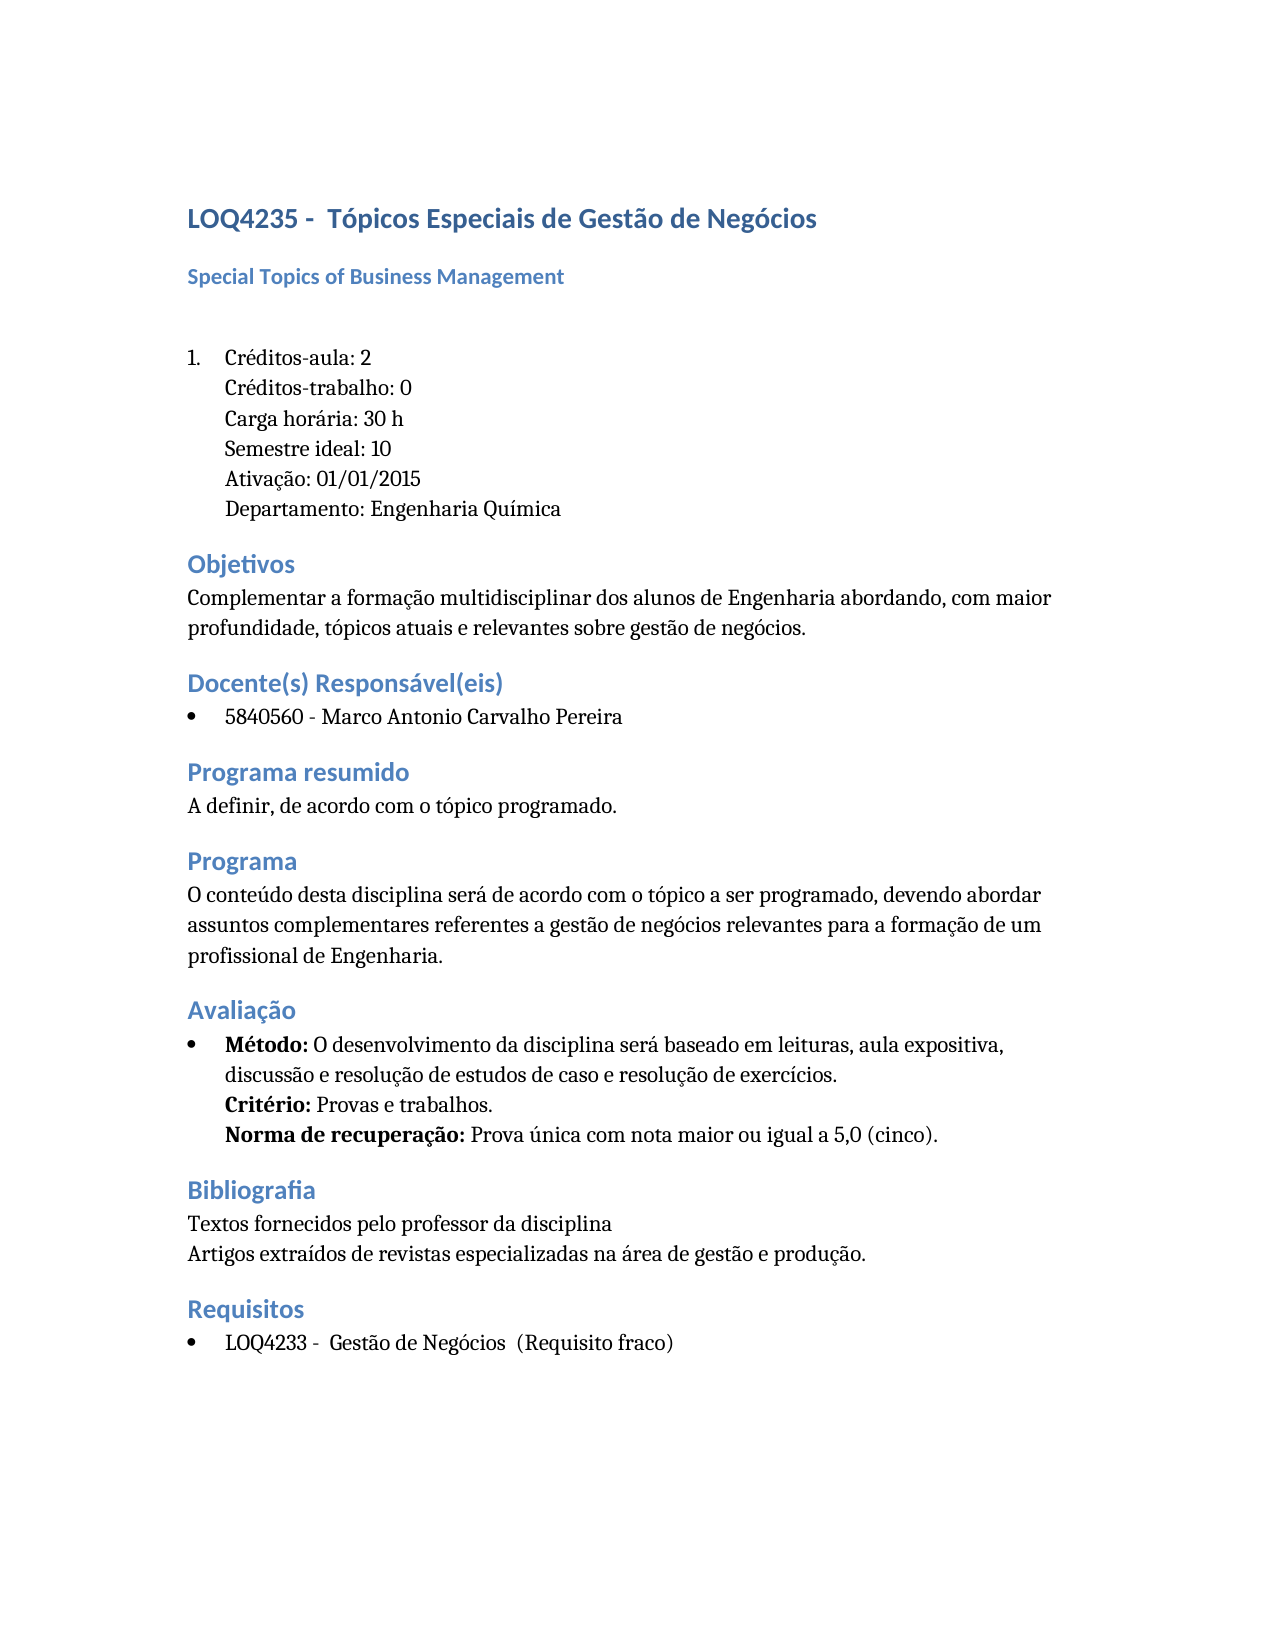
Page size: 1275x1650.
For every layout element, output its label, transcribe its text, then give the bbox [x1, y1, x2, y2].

text O conteúdo desta disciplina será de acordo com o tópico a ser programado, devendo abordar assuntos complementares referentes a gestão de negócios relevantes para a formação de um profissional de Engenharia. [187, 882, 1087, 969]
subtitle Objetivos [187, 547, 1087, 580]
text Complementar a formação multidisciplinar dos alunos de Engenharia abordando, com maior profundidade, tópicos atuais e relevantes sobre gestão de negócios. [187, 585, 1087, 642]
list Método: O desenvolvimento da disciplina será baseado em leituras, aula expositiva, discussão e resolução de estudos de caso e resolução de exercícios. Critério: Provas e trabalhos. Norma de recuperação: Prova única com nota maior ou igual a 5,0 (cinco). [187, 1031, 1087, 1148]
subtitle Special Topics of Business Management [187, 262, 1087, 290]
subtitle LOQ4235 - Tópicos Especiais de Gestão de Negócios [187, 200, 1087, 236]
subtitle Programa resumido [187, 755, 1087, 788]
subtitle Docente(s) Responsável(eis) [187, 666, 1087, 699]
subtitle Programa [187, 844, 1087, 877]
list Créditos-aula: 2 Créditos-trabalho: 0 Carga horária: 30 h Semestre ideal: 10 Ativação: 01/01/2015 Departamento: Engenharia Química [187, 345, 1087, 522]
subtitle Bibliografia [187, 1173, 1087, 1206]
subtitle Avaliação [187, 993, 1087, 1027]
text A definir, de acordo com o tópico programado. [187, 793, 1087, 819]
subtitle Requisitos [187, 1292, 1087, 1325]
text Textos fornecidos pelo professor da disciplina Artigos extraídos de revistas especializadas na área de gestão e produção. [187, 1211, 1087, 1268]
list 5840560 - Marco Antonio Carvalho Pereira [187, 704, 1087, 731]
list LOQ4233 - Gestão de Negócios (Requisito fraco) [187, 1330, 1087, 1387]
